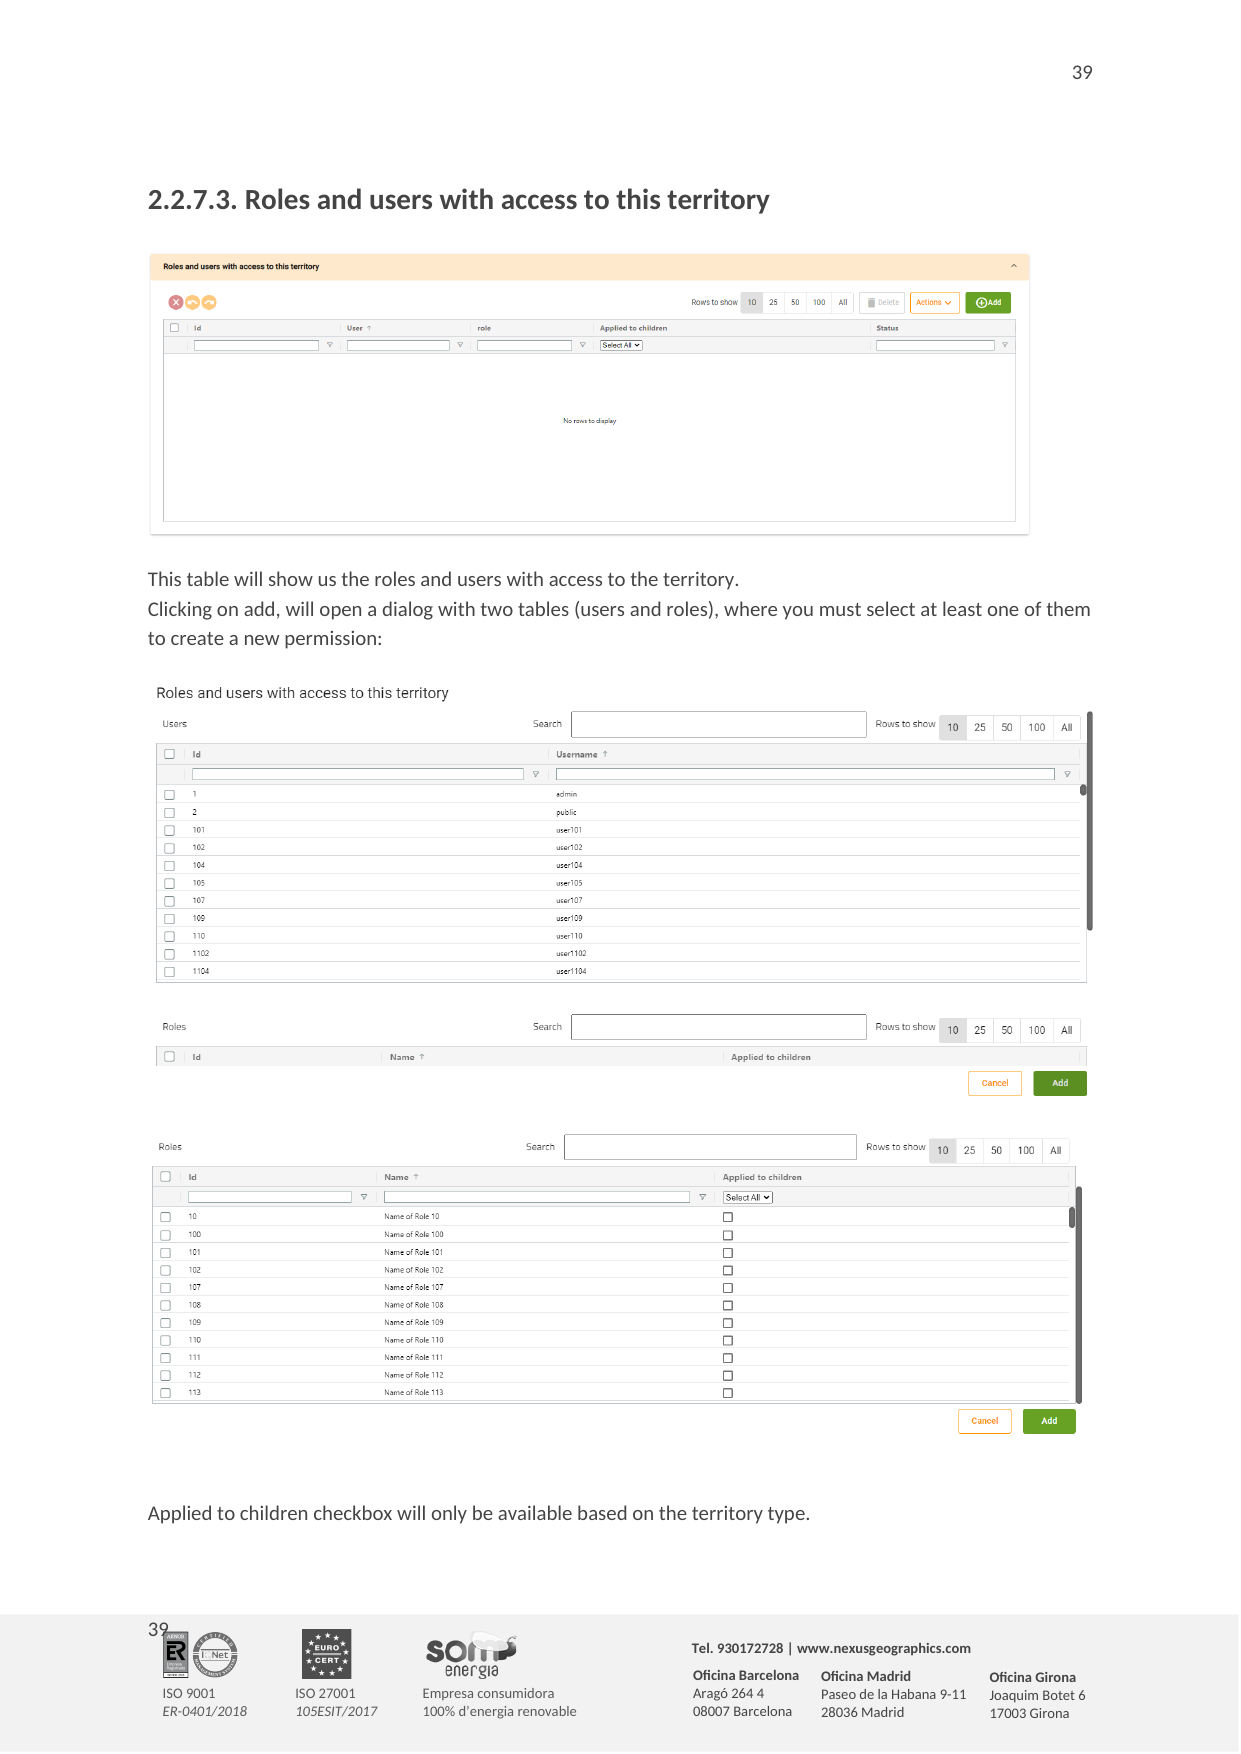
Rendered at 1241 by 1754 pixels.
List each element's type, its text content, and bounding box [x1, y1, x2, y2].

picture [147, 246, 1034, 538]
picture [426, 1631, 517, 1679]
text This table will show us the roles and users with access to the territory. [148, 567, 1093, 592]
text Roles and users with access to this territory [148, 181, 1093, 216]
picture [302, 1629, 352, 1679]
text Clicking on add, will open a dialog with two tables (users and roles), where you must select at least one of them to create a new permission: [148, 596, 1093, 650]
picture [162, 1631, 239, 1679]
picture [147, 679, 1093, 1101]
picture [147, 1128, 1093, 1438]
text Applied to children checkbox will only be available based on the territory type. [148, 1500, 1093, 1525]
